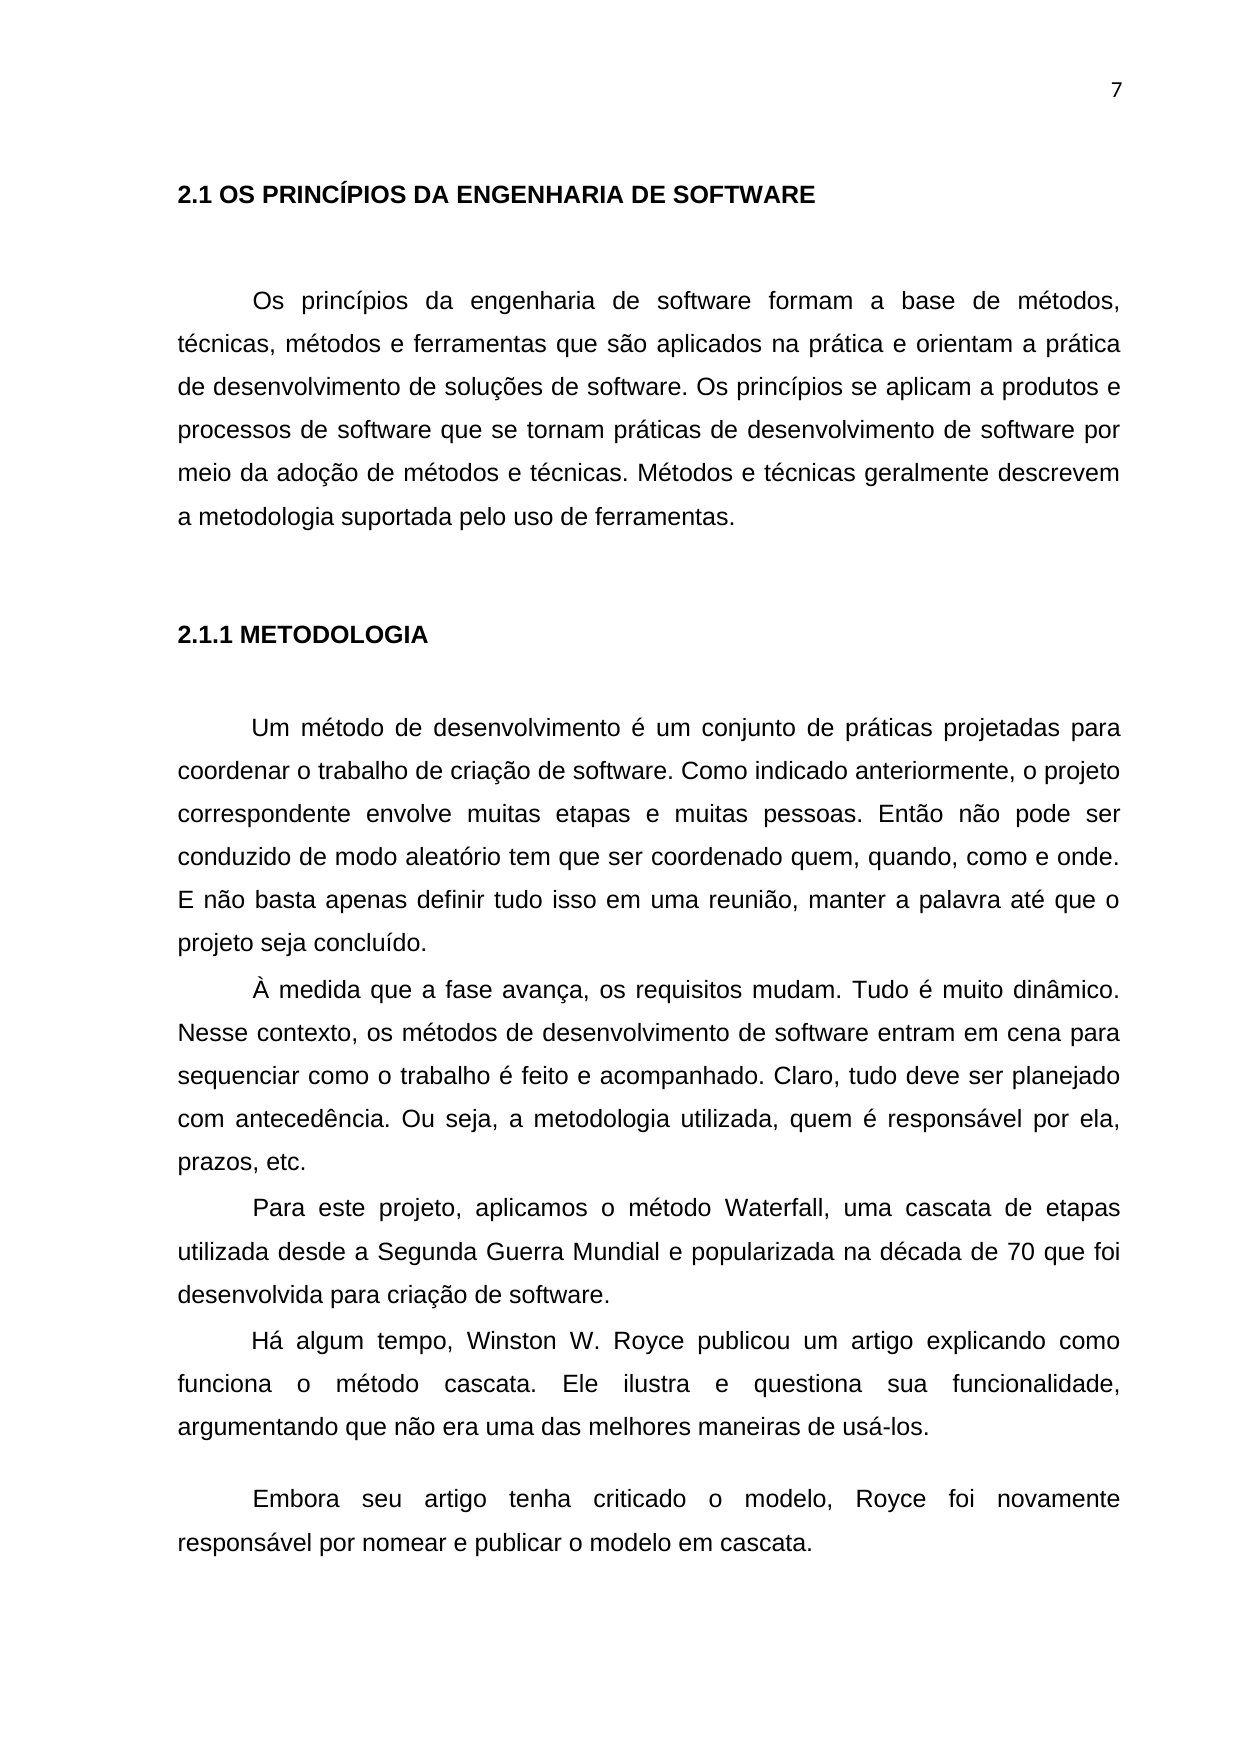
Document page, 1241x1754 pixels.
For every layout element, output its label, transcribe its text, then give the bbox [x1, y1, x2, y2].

text À medida que a fase avança, os requisitos mudam. Tudo é muito dinâmico. Nesse contexto, os métodos de desenvolvimento de software entram em cena para sequenciar como o trabalho é feito e acompanhado. Claro, tudo deve ser planejado com antecedência. Ou seja, a metodologia utilizada, quem é responsável por ela, prazos, etc. [177, 975, 1122, 1176]
text Há algum tempo, Winston W. Royce publicou um artigo explicando como funciona o método cascata. Ele ilustra e questiona sua funcionalidade, argumentando que não era uma das melhores maneiras de usá-los. [177, 1326, 1122, 1441]
text Embora seu artigo tenha criticado o modelo, Royce foi novamente responsável por nomear e publicar o modelo em cascata. [177, 1484, 1122, 1556]
text 2.1 OS PRINCÍPIOS DA ENGENHARIA DE SOFTWARE [177, 180, 1122, 209]
text Os princípios da engenharia de software formam a base de métodos, técnicas, métodos e ferramentas que são aplicados na prática e orientam a prática de desenvolvimento de soluções de software. Os princípios se aplicam a produtos e processos de software que se tornam práticas de desenvolvimento de software por meio da adoção de métodos e técnicas. Métodos e técnicas geralmente descrevem a metodologia suportada pelo uso de ferramentas. [177, 286, 1122, 530]
text Um método de desenvolvimento é um conjunto de práticas projetadas para coordenar o trabalho de criação de software. Como indicado anteriormente, o projeto correspondente envolve muitas etapas e muitas pessoas. Então não pode ser conduzido de modo aleatório tem que ser coordenado quem, quando, como e onde. E não basta apenas definir tudo isso em uma reunião, manter a palavra até que o projeto seja concluído. [177, 713, 1122, 957]
text 2.1.1 METODOLOGIA [177, 620, 1122, 648]
text Para este projeto, aplicamos o método Waterfall, uma cascata de etapas utilizada desde a Segunda Guerra Mundial e popularizada na década de 70 que foi desenvolvida para criação de software. [177, 1193, 1122, 1308]
